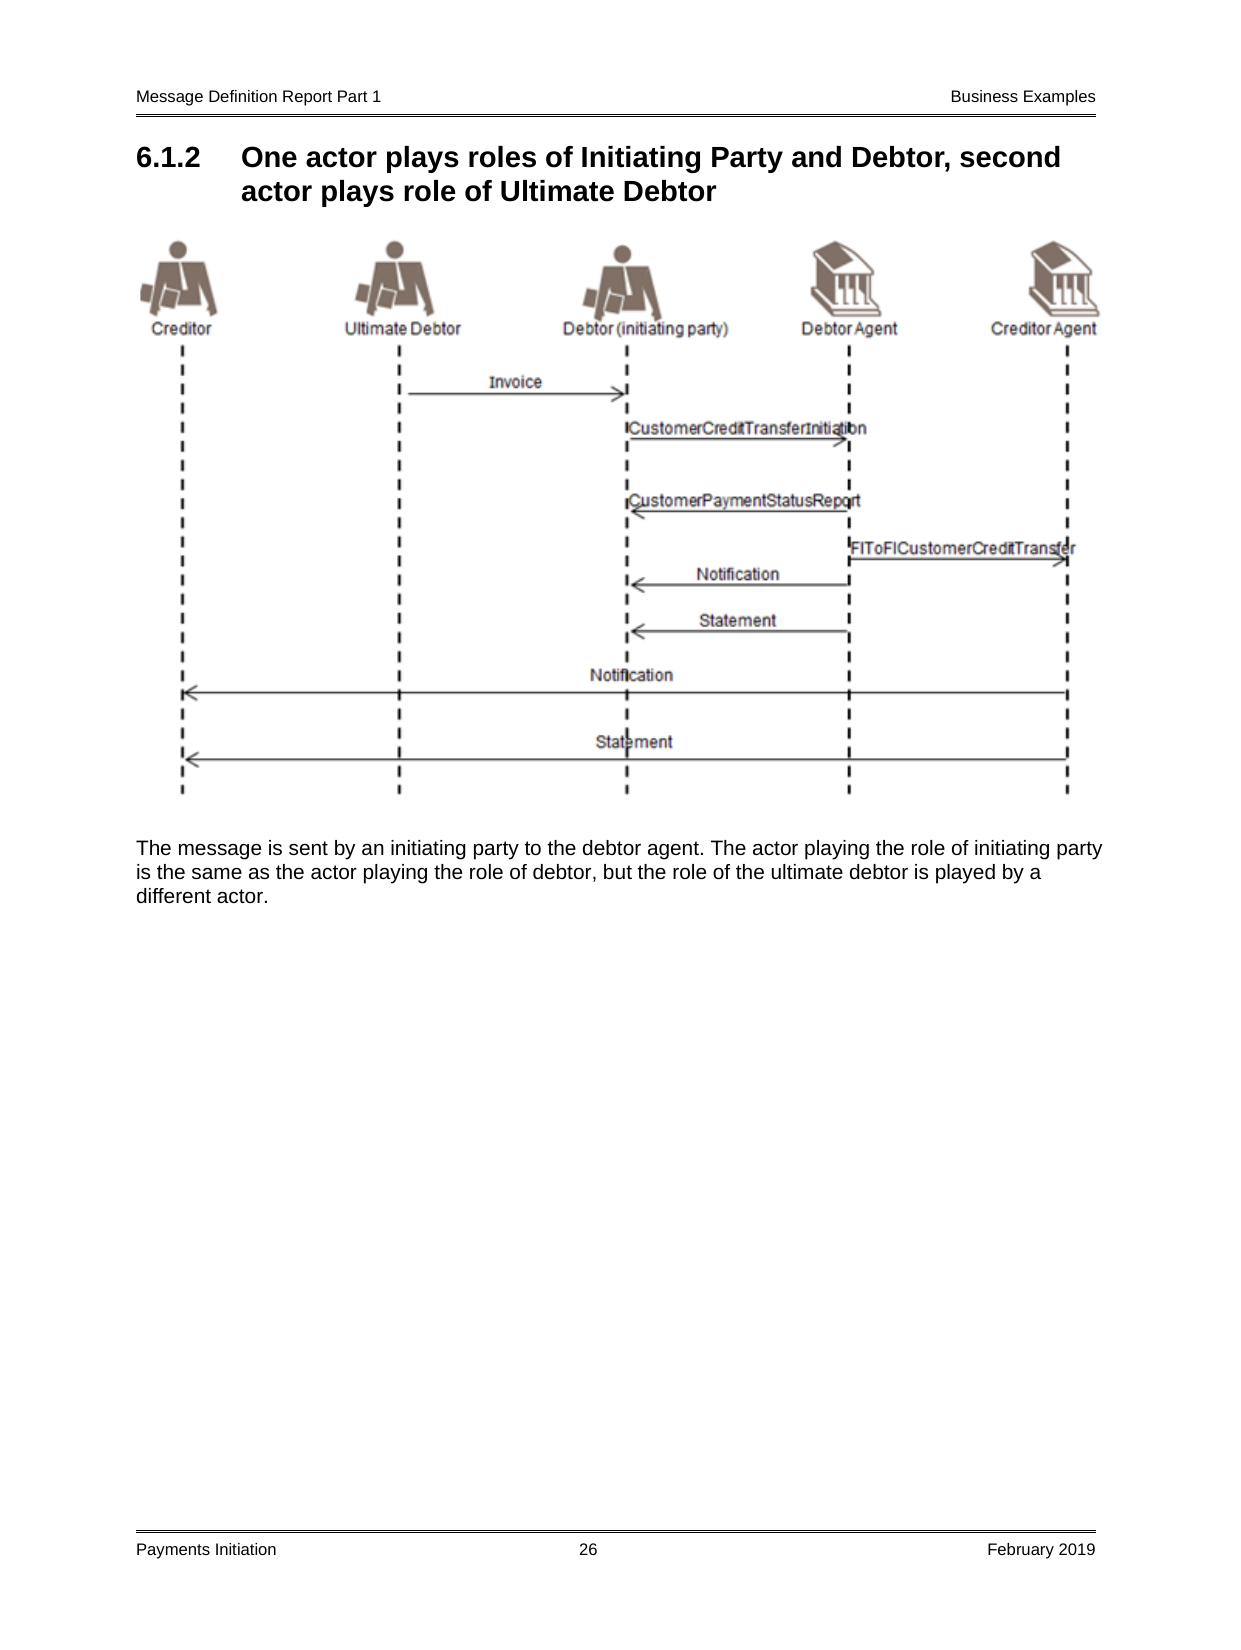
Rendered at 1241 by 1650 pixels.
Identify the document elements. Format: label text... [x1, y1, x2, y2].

picture [136, 232, 1104, 799]
subtitle One actor plays roles of Initiating Party and Debtor, second actor plays role of Ultimate Debtor [136, 141, 1104, 208]
text The message is sent by an initiating party to the debtor agent. The actor playing the role of initiating party is the same as the actor playing the role of debtor, but the role of the ultimate debtor is played by a different actor. [136, 836, 1104, 908]
